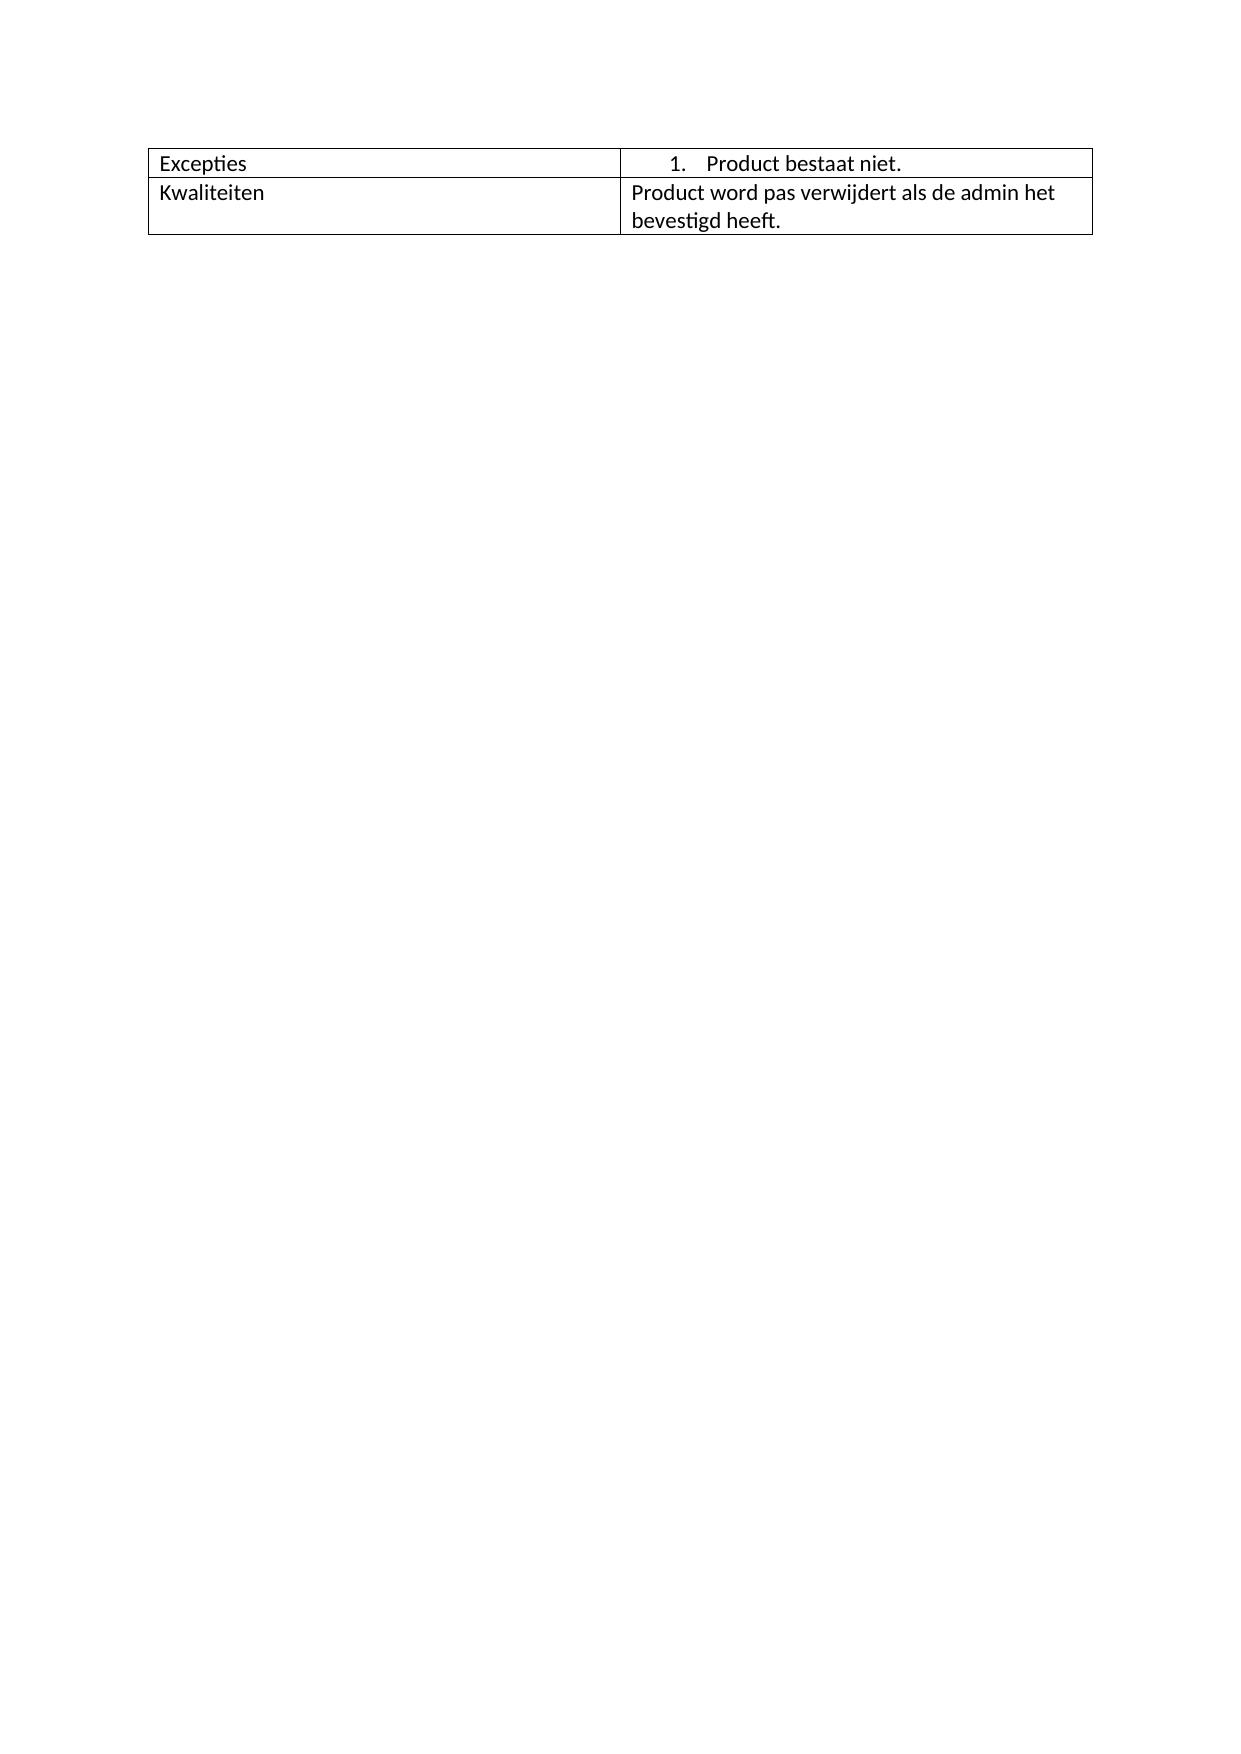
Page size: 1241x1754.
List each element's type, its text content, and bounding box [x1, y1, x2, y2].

table_cell Kwaliteiten [149, 178, 620, 234]
table_cell Product word pas verwijdert als de admin het bevestigd heeft. [621, 178, 1092, 234]
table_cell Excepties [149, 149, 620, 177]
table_cell Product bestaat niet. [621, 149, 1092, 177]
